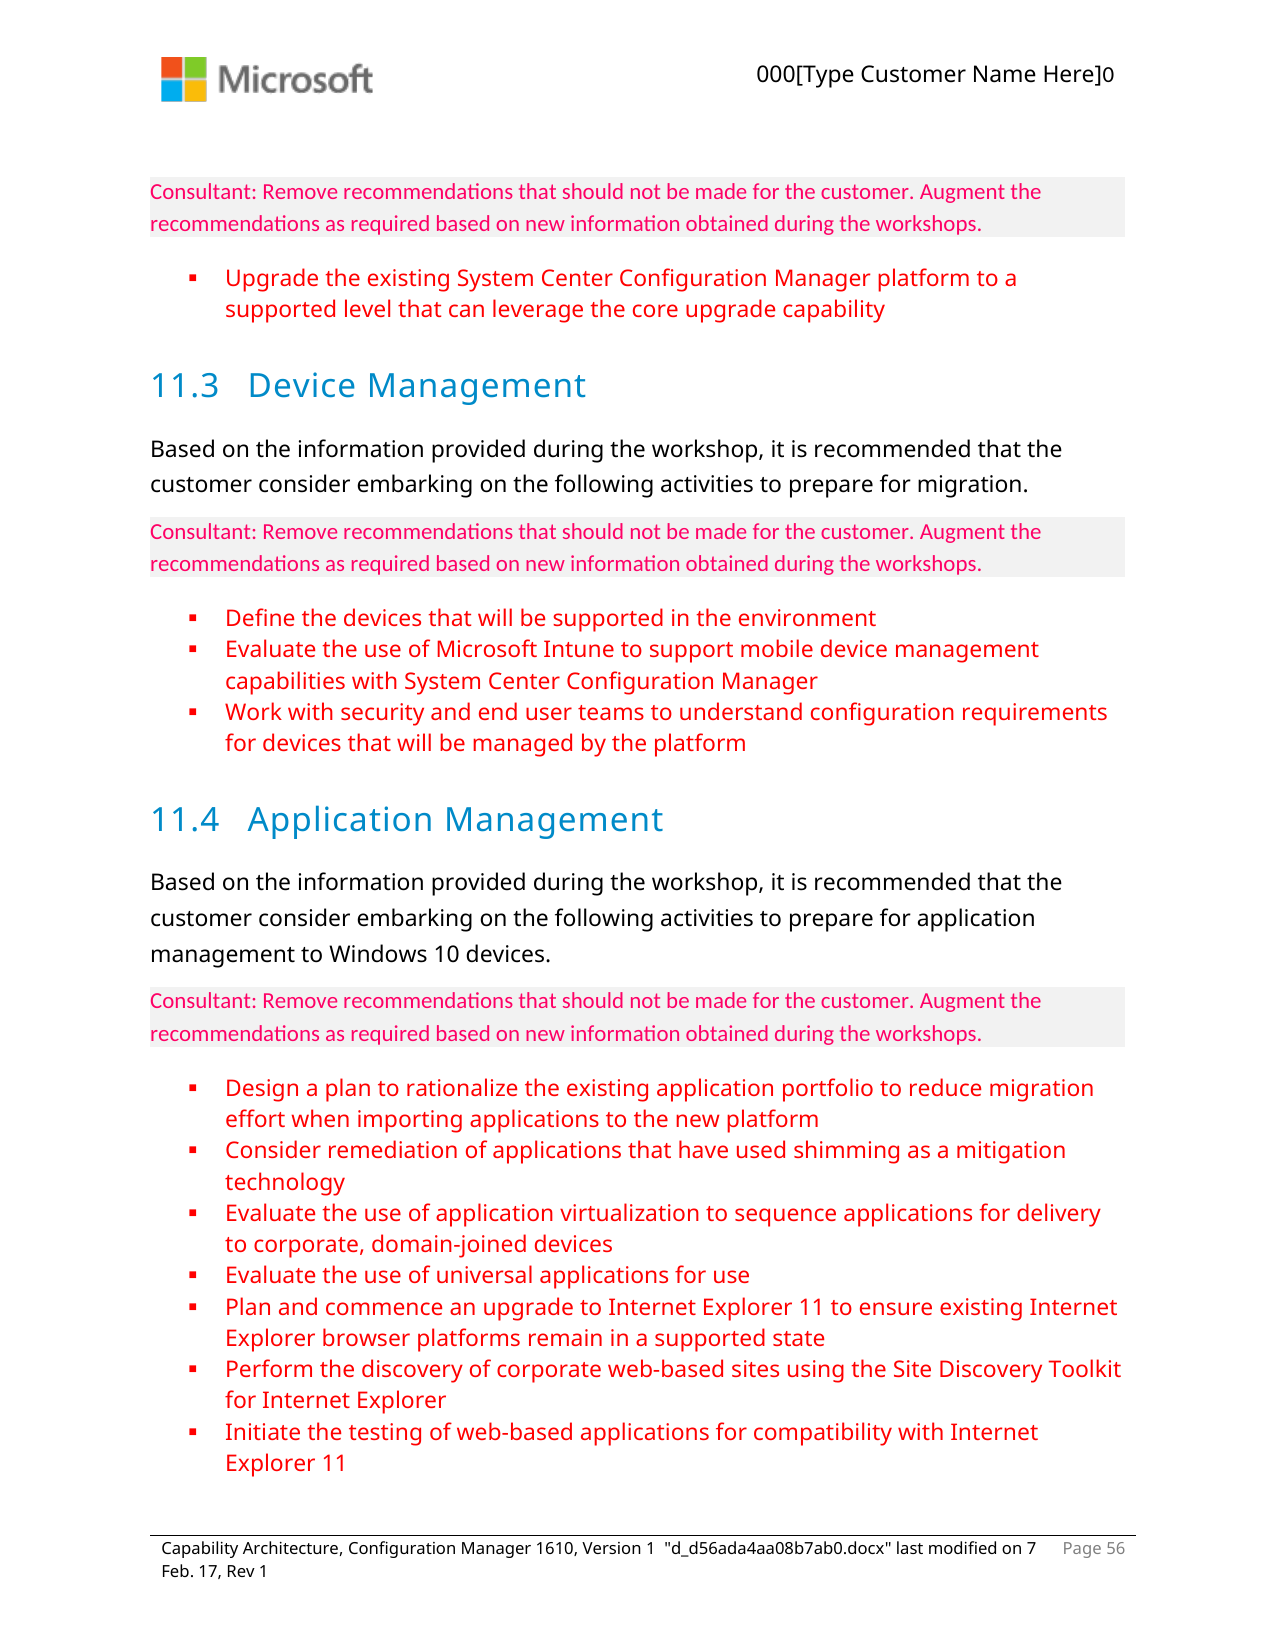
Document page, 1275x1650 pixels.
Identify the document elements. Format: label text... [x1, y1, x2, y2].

text Consultant: Remove recommendations that should not be made for the customer. Augment the recommendations as required based on new information obtained during the workshops. [150, 517, 1125, 577]
text Based on the information provided during the workshop, it is recommended that the customer consider embarking on the following activities to prepare for application management to Windows 10 devices. [150, 866, 1125, 969]
subtitle Device Management [150, 362, 1125, 407]
text Based on the information provided during the workshop, it is recommended that the customer consider embarking on the following activities to prepare for migration. [150, 432, 1125, 500]
list Perform the discovery of corporate web-based sites using the Site Discovery Toolkit for Internet Explorer [187, 1353, 1125, 1416]
text Consultant: Remove recommendations that should not be made for the customer. Augment the recommendations as required based on new information obtained during the workshops. [150, 987, 1125, 1047]
list Design a plan to rationalize the existing application portfolio to reduce migration effort when importing applications to the new platform [187, 1072, 1125, 1134]
list Evaluate the use of Microsoft Intune to support mobile device management capabilities with System Center Configuration Manager [187, 633, 1125, 696]
list Initiate the testing of web-based applications for compatibility with Internet Explorer 11 [187, 1416, 1125, 1478]
list Define the devices that will be supported in the environment [187, 602, 1125, 633]
list Evaluate the use of universal applications for use [187, 1259, 1125, 1291]
list Work with security and end user teams to understand configuration requirements for devices that will be managed by the platform [187, 696, 1125, 758]
text Consultant: Remove recommendations that should not be made for the customer. Augment the recommendations as required based on new information obtained during the workshops. [150, 177, 1125, 237]
list Upgrade the existing System Center Configuration Manager platform to a supported level that can leverage the core upgrade capability [187, 262, 1125, 324]
list Consider remediation of applications that have used shimming as a mitigation technology [187, 1134, 1125, 1197]
picture [161, 57, 374, 103]
list Plan and commence an upgrade to Internet Explorer 11 to ensure existing Internet Explorer browser platforms remain in a supported state [187, 1291, 1125, 1353]
list Evaluate the use of application virtualization to sequence applications for delivery to corporate, domain-joined devices [187, 1197, 1125, 1259]
subtitle Application Management [150, 796, 1125, 841]
